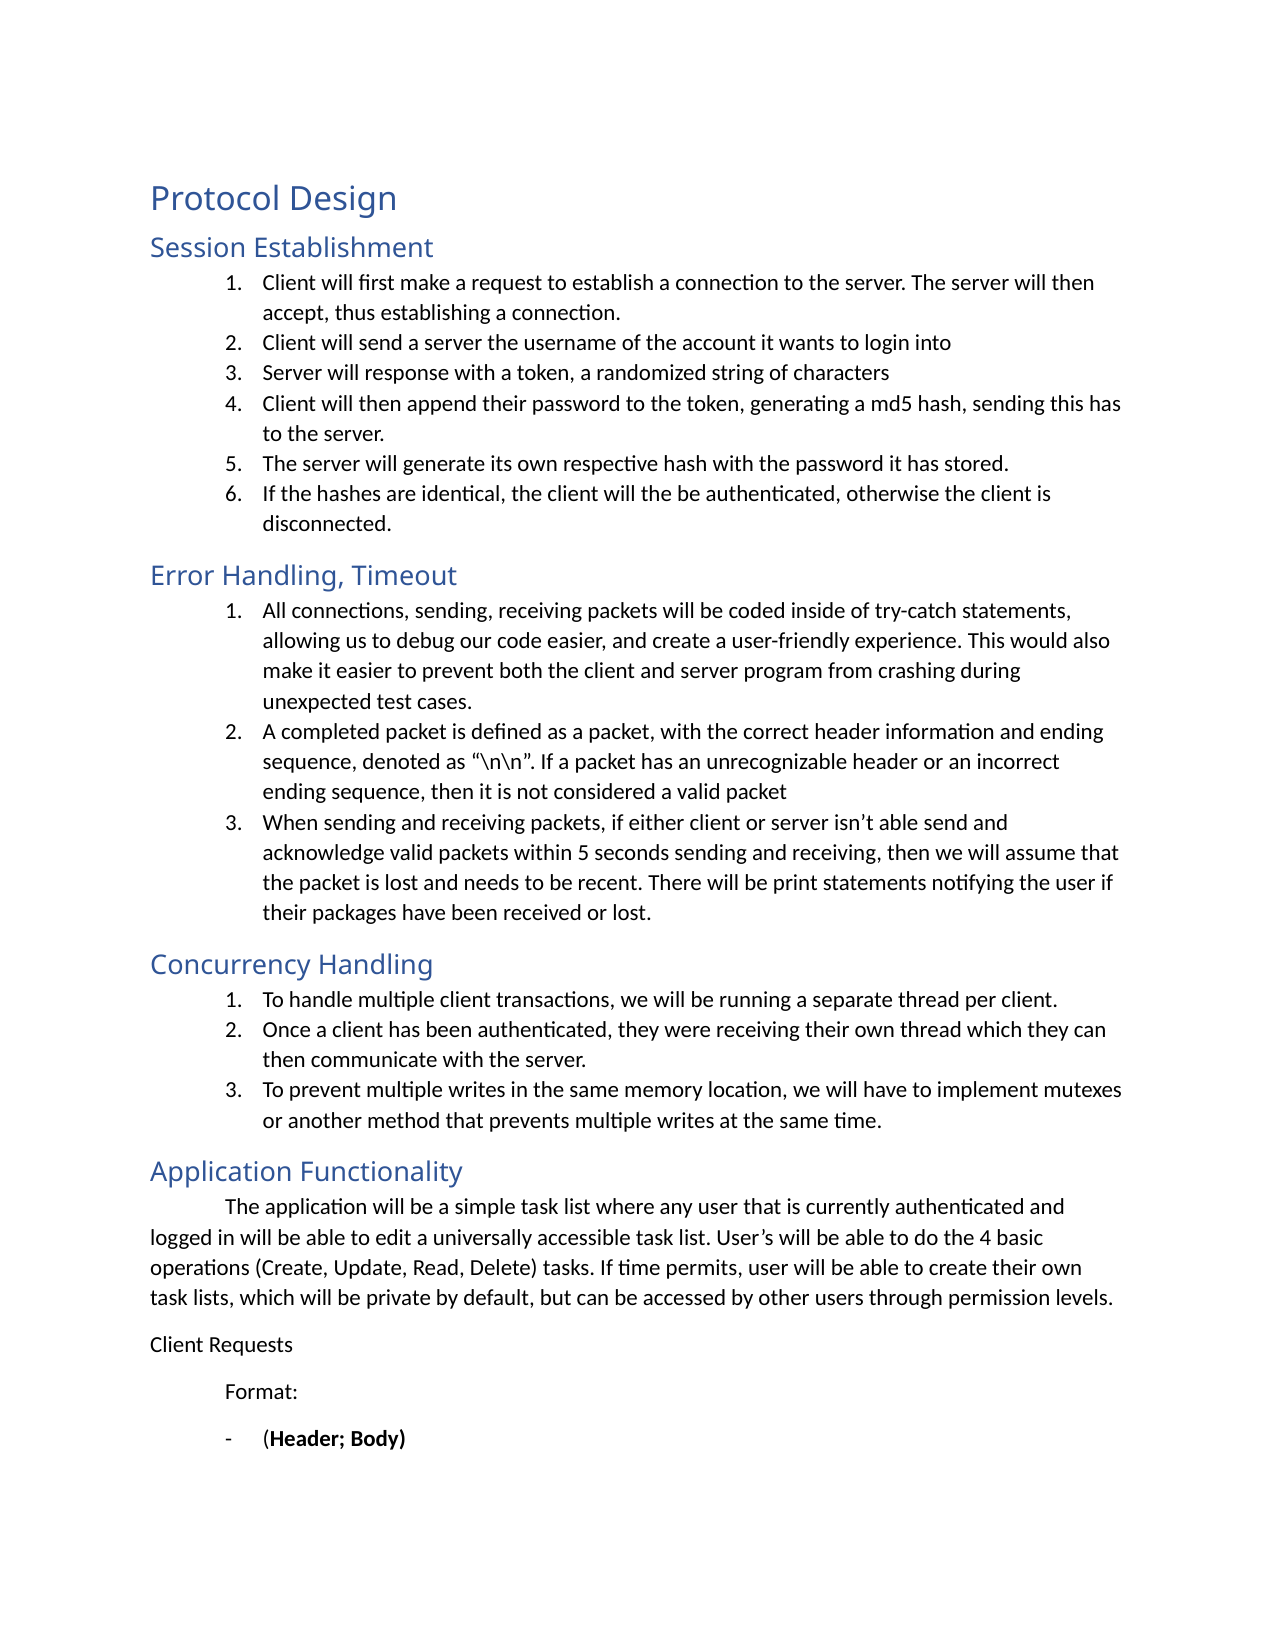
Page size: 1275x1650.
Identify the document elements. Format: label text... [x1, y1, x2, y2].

list Server will response with a token, a randomized string of characters [225, 358, 1125, 387]
list Client will then append their password to the token, generating a md5 hash, sending this has to the server. [225, 389, 1125, 447]
list The server will generate its own respective hash with the password it has stored. [225, 449, 1125, 477]
text The application will be a simple task list where any user that is currently authenticated and logged in will be able to edit a universally accessible task list. User’s will be able to do the 4 basic operations (Create, Update, Read, Delete) tasks. If time permits, user will be able to create their own task lists, which will be private by default, but can be accessed by other users through permission levels. [150, 1192, 1125, 1311]
text Client Requests [150, 1330, 1125, 1358]
text Format: [150, 1377, 1125, 1405]
subtitle Concurrency Handling [150, 945, 1125, 982]
list (Header; Body) [225, 1424, 1125, 1452]
list Client will first make a request to establish a connection to the server. The server will then accept, thus establishing a connection. [225, 268, 1125, 326]
list To prevent multiple writes in the same memory location, we will have to implement mutexes or another method that prevents multiple writes at the same time. [225, 1076, 1125, 1134]
list To handle multiple client transactions, we will be running a separate thread per client. [225, 985, 1125, 1013]
list Once a client has been authenticated, they were receiving their own thread which they can then communicate with the server. [225, 1015, 1125, 1073]
list All connections, sending, receiving packets will be coded inside of try-catch statements, allowing us to debug our code easier, and create a user-friendly experience. This would also make it easier to prevent both the client and server program from crashing during unexpected test cases. [225, 596, 1125, 715]
subtitle Protocol Design [150, 175, 1125, 220]
list When sending and receiving packets, if either client or server isn’t able send and acknowledge valid packets within 5 seconds sending and receiving, then we will assume that the packet is lost and needs to be recent. There will be print statements notifying the user if their packages have been received or lost. [225, 808, 1125, 926]
list If the hashes are identical, the client will the be authenticated, otherwise the client is disconnected. [225, 479, 1125, 538]
subtitle Error Handling, Timeout [150, 556, 1125, 593]
subtitle Application Functionality [150, 1153, 1125, 1189]
subtitle Session Establishment [150, 228, 1125, 265]
list A completed packet is defined as a packet, with the correct header information and ending sequence, denoted as “\n\n”. If a packet has an unrecognizable header or an incorrect ending sequence, then it is not considered a valid packet [225, 717, 1125, 806]
list Client will send a server the username of the account it wants to login into [225, 328, 1125, 356]
